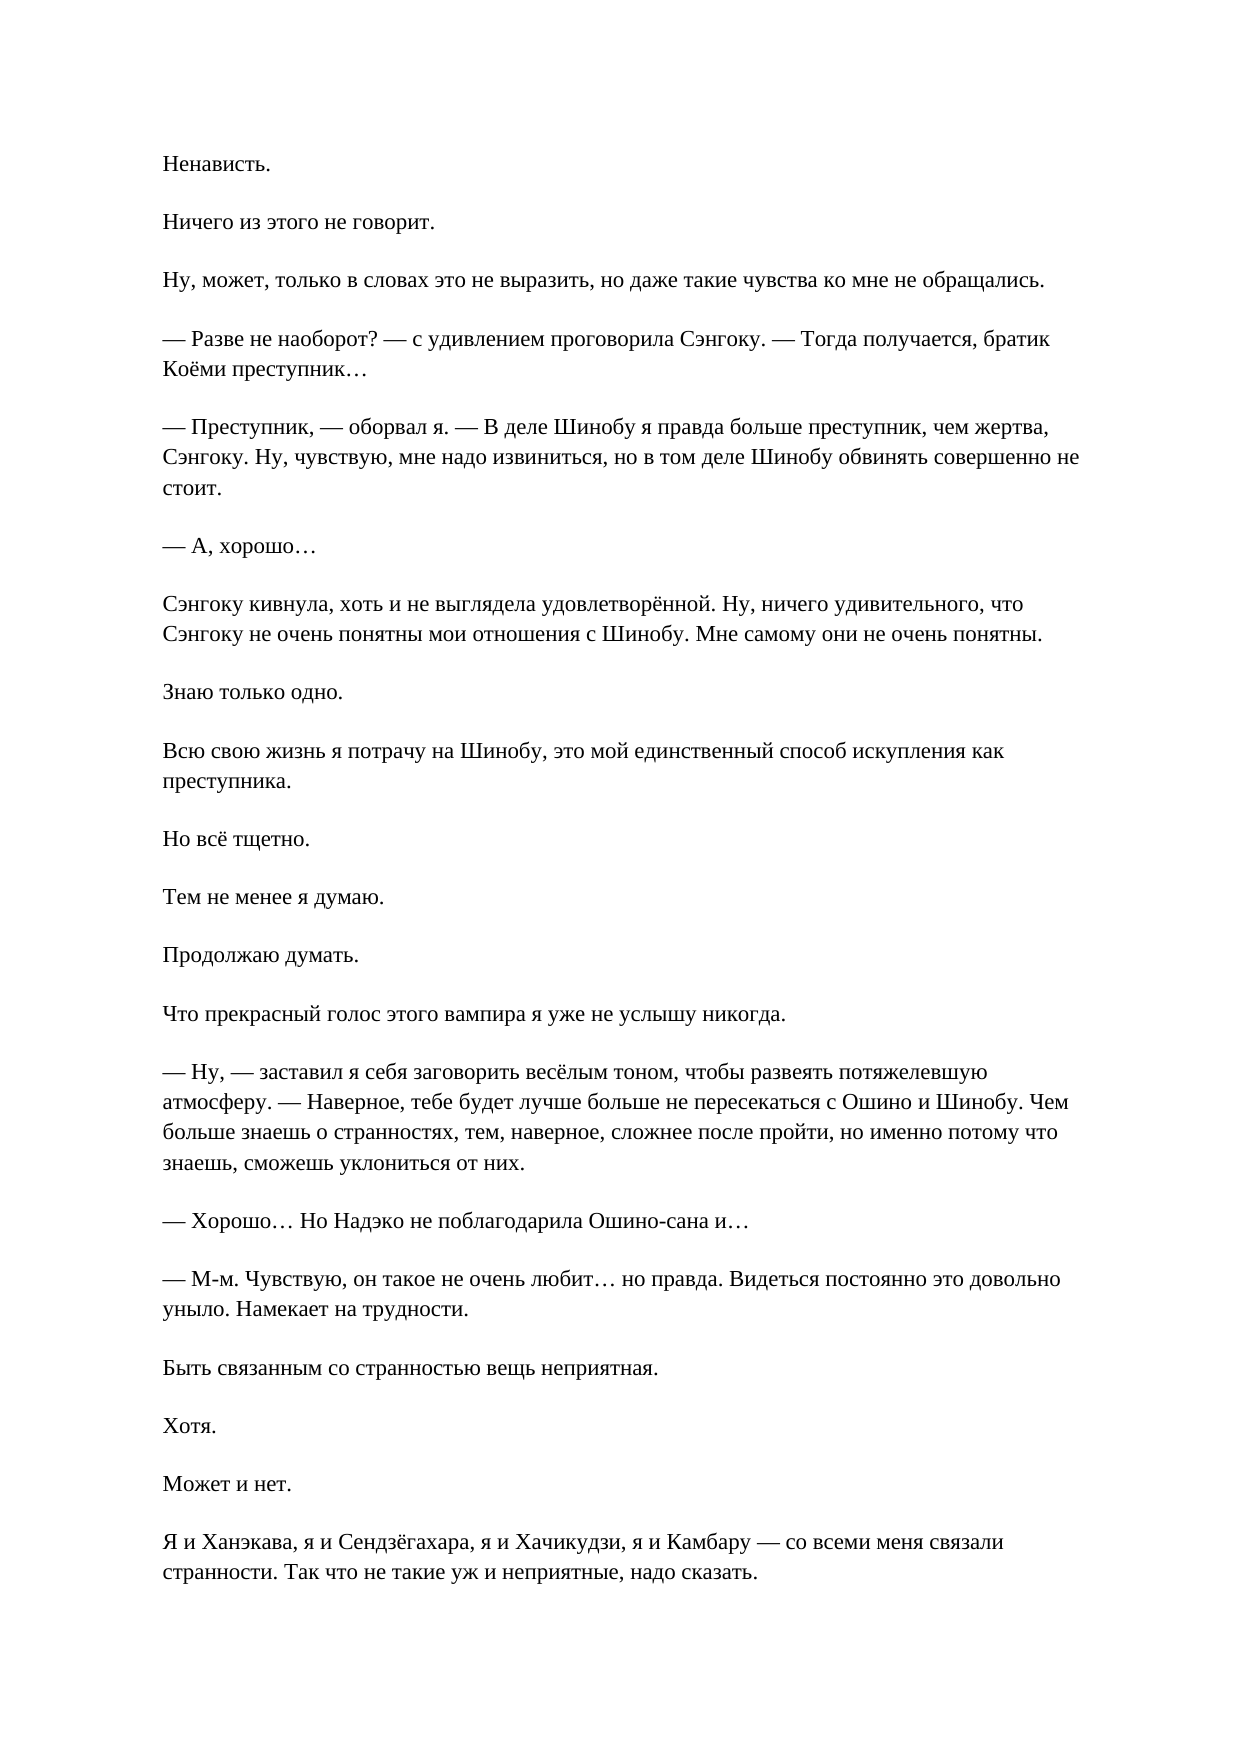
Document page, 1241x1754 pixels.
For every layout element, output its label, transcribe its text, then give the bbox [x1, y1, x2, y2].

text — Хорошо… Но Надэко не поблагодарила Ошино-сана и… [162, 1207, 1090, 1233]
text — Ну, — заставил я себя заговорить весёлым тоном, чтобы развеять потяжелевшую атмосферу. — Наверное, тебе будет лучше больше не пересекаться с Ошино и Шинобу. Чем больше знаешь о странностях, тем, наверное, сложнее после пройти, но именно потому что знаешь, сможешь уклониться от них. [162, 1058, 1090, 1175]
text Тем не менее я думаю. [162, 883, 1090, 910]
text Ничего из этого не говорит. [162, 208, 1090, 234]
text Всю свою жизнь я потрачу на Шинобу, это мой единственный способ искупления как преступника. [162, 737, 1090, 793]
text — А, хорошо… [162, 532, 1090, 558]
text Продолжаю думать. [162, 942, 1090, 968]
text Может и нет. [162, 1470, 1090, 1496]
text Ненависть. [162, 150, 1090, 176]
text — М-м. Чувствую, он такое не очень любит… но правда. Видеться постоянно это довольно уныло. Намекает на трудности. [162, 1265, 1090, 1322]
text Я и Ханэкава, я и Сендзёгахара, я и Хачикудзи, я и Камбару — со всеми меня связали странности. Так что не такие уж и неприятные, надо сказать. [162, 1528, 1090, 1585]
text Но всё тщетно. [162, 825, 1090, 851]
text Сэнгоку кивнула, хоть и не выглядела удовлетворённой. Ну, ничего удивительного, что Сэнгоку не очень понятны мои отношения с Шинобу. Мне самому они не очень понятны. [162, 590, 1090, 647]
text Хотя. [162, 1412, 1090, 1438]
text Быть связанным со странностью вещь неприятная. [162, 1353, 1090, 1380]
text Ну, может, только в словах это не выразить, но даже такие чувства ко мне не обращались. [162, 266, 1090, 293]
text — Разве не наоборот? — с удивлением проговорила Сэнгоку. — Тогда получается, братик Коёми преступник… [162, 325, 1090, 381]
text Знаю только одно. [162, 678, 1090, 705]
text — Преступник, — оборвал я. — В деле Шинобу я правда больше преступник, чем жертва, Сэнгоку. Ну, чувствую, мне надо извиниться, но в том деле Шинобу обвинять совершенно не стоит. [162, 413, 1090, 500]
text Что прекрасный голос этого вампира я уже не услышу никогда. [162, 1000, 1090, 1026]
